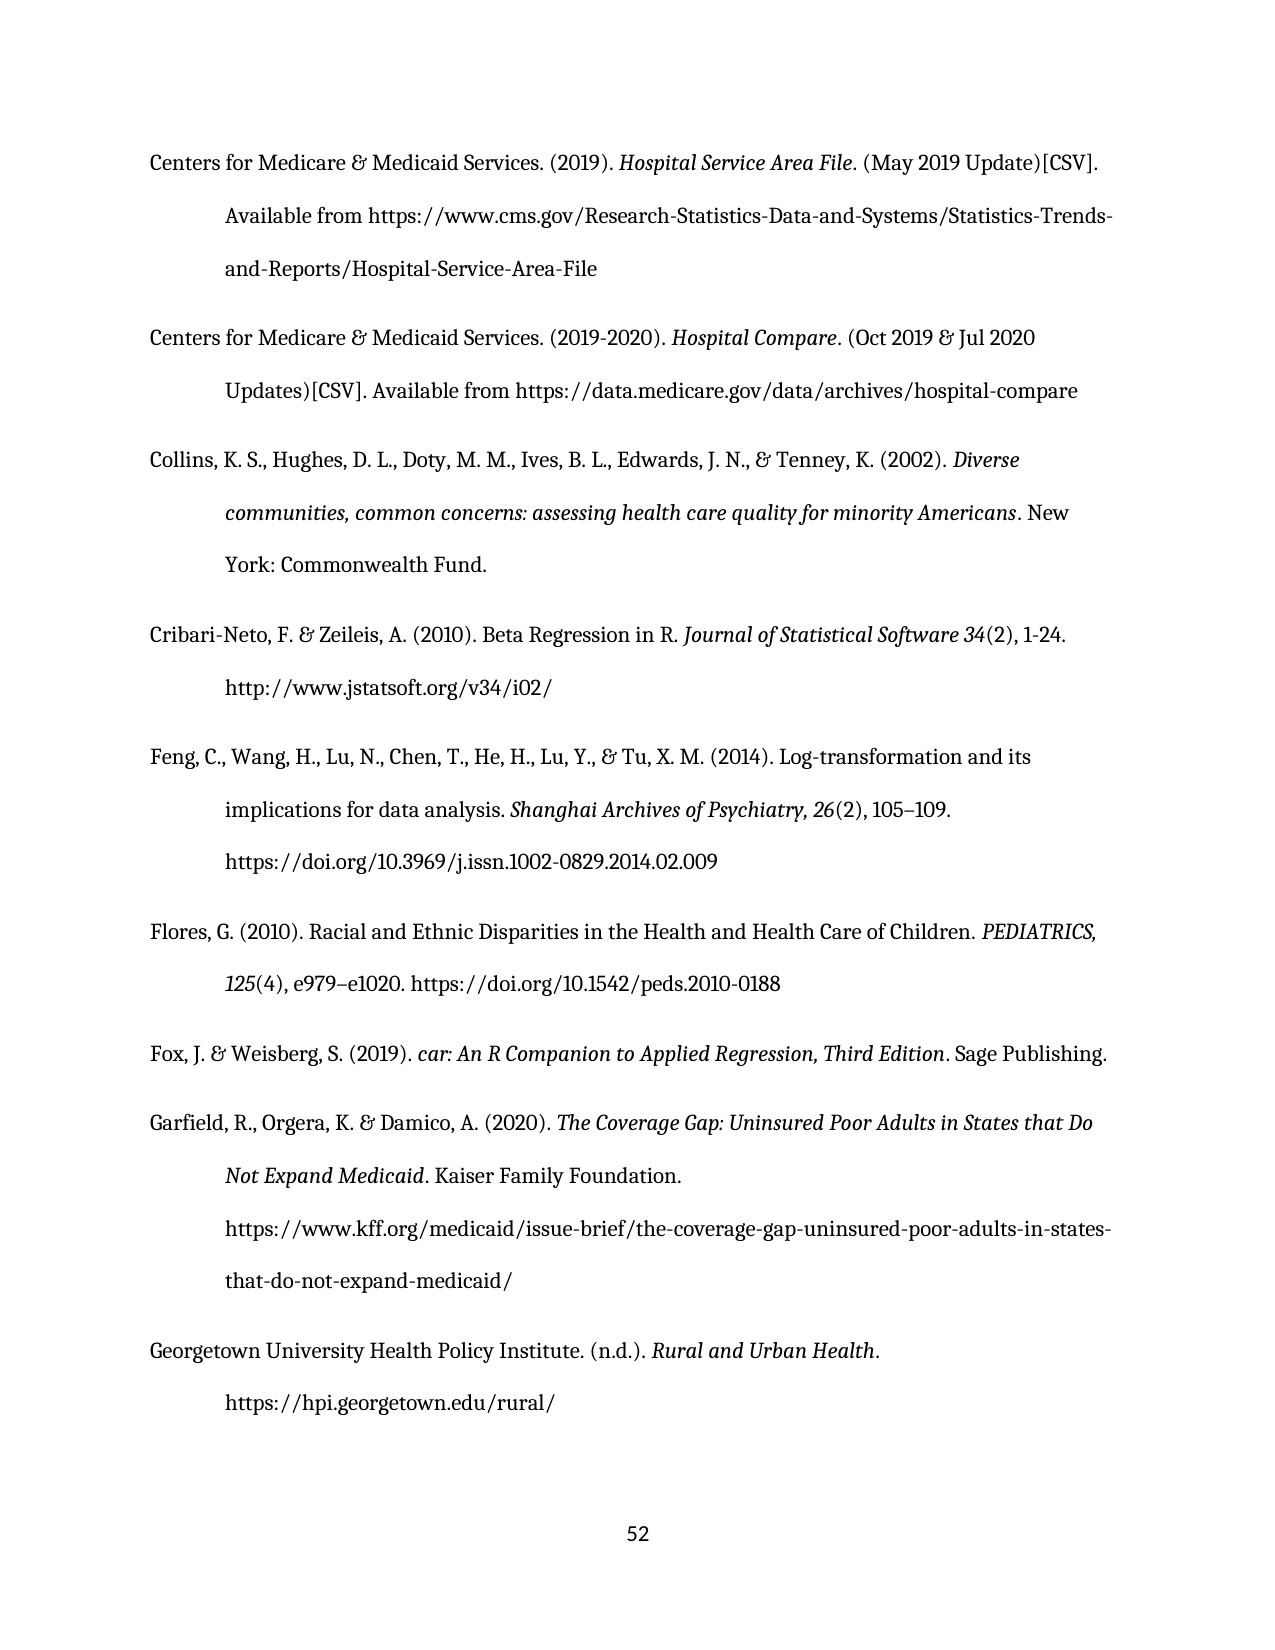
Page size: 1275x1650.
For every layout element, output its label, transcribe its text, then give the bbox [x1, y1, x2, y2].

text Georgetown University Health Policy Institute. (n.d.). Rural and Urban Health. https://hpi.georgetown.edu/rural/ [150, 1337, 1125, 1417]
text Fox, J. & Weisberg, S. (2019). car: An R Companion to Applied Regression, Third Edition. Sage Publishing. [150, 1041, 1125, 1067]
text Cribari-Neto, F. & Zeileis, A. (2010). Beta Regression in R. Journal of Statistical Software 34(2), 1-24. http://www.jstatsoft.org/v34/i02/ [150, 622, 1125, 701]
text Flores, G. (2010). Racial and Ethnic Disparities in the Health and Health Care of Children. PEDIATRICS, 125(4), e979–e1020. https://doi.org/10.1542/peds.2010-0188 [150, 918, 1125, 998]
text Garfield, R., Orgera, K. & Damico, A. (2020). The Coverage Gap: Uninsured Poor Adults in States that Do Not Expand Medicaid. Kaiser Family Foundation. https://www.kff.org/medicaid/issue-brief/the-coverage-gap-uninsured-poor-adults-in-states-that-do-not-expand-medicaid/ [150, 1110, 1125, 1294]
text Feng, C., Wang, H., Lu, N., Chen, T., He, H., Lu, Y., & Tu, X. M. (2014). Log-transformation and its implications for data analysis. Shanghai Archives of Psychiatry, 26(2), 105–109. https://doi.org/10.3969/j.issn.1002-0829.2014.02.009 [150, 744, 1125, 876]
text Centers for Medicare & Medicaid Services. (2019). Hospital Service Area File. (May 2019 Update)[CSV]. Available from https://www.cms.gov/Research-Statistics-Data-and-Systems/Statistics-Trends-and-Reports/Hospital-Service-Area-File [150, 150, 1125, 282]
text Centers for Medicare & Medicaid Services. (2019-2020). Hospital Compare. (Oct 2019 & Jul 2020 Updates)[CSV]. Available from https://data.medicare.gov/data/archives/hospital-compare [150, 325, 1125, 404]
text Collins, K. S., Hughes, D. L., Doty, M. M., Ives, B. L., Edwards, J. N., & Tenney, K. (2002). Diverse communities, common concerns: assessing health care quality for minority Americans. New York: Commonwealth Fund. [150, 447, 1125, 579]
